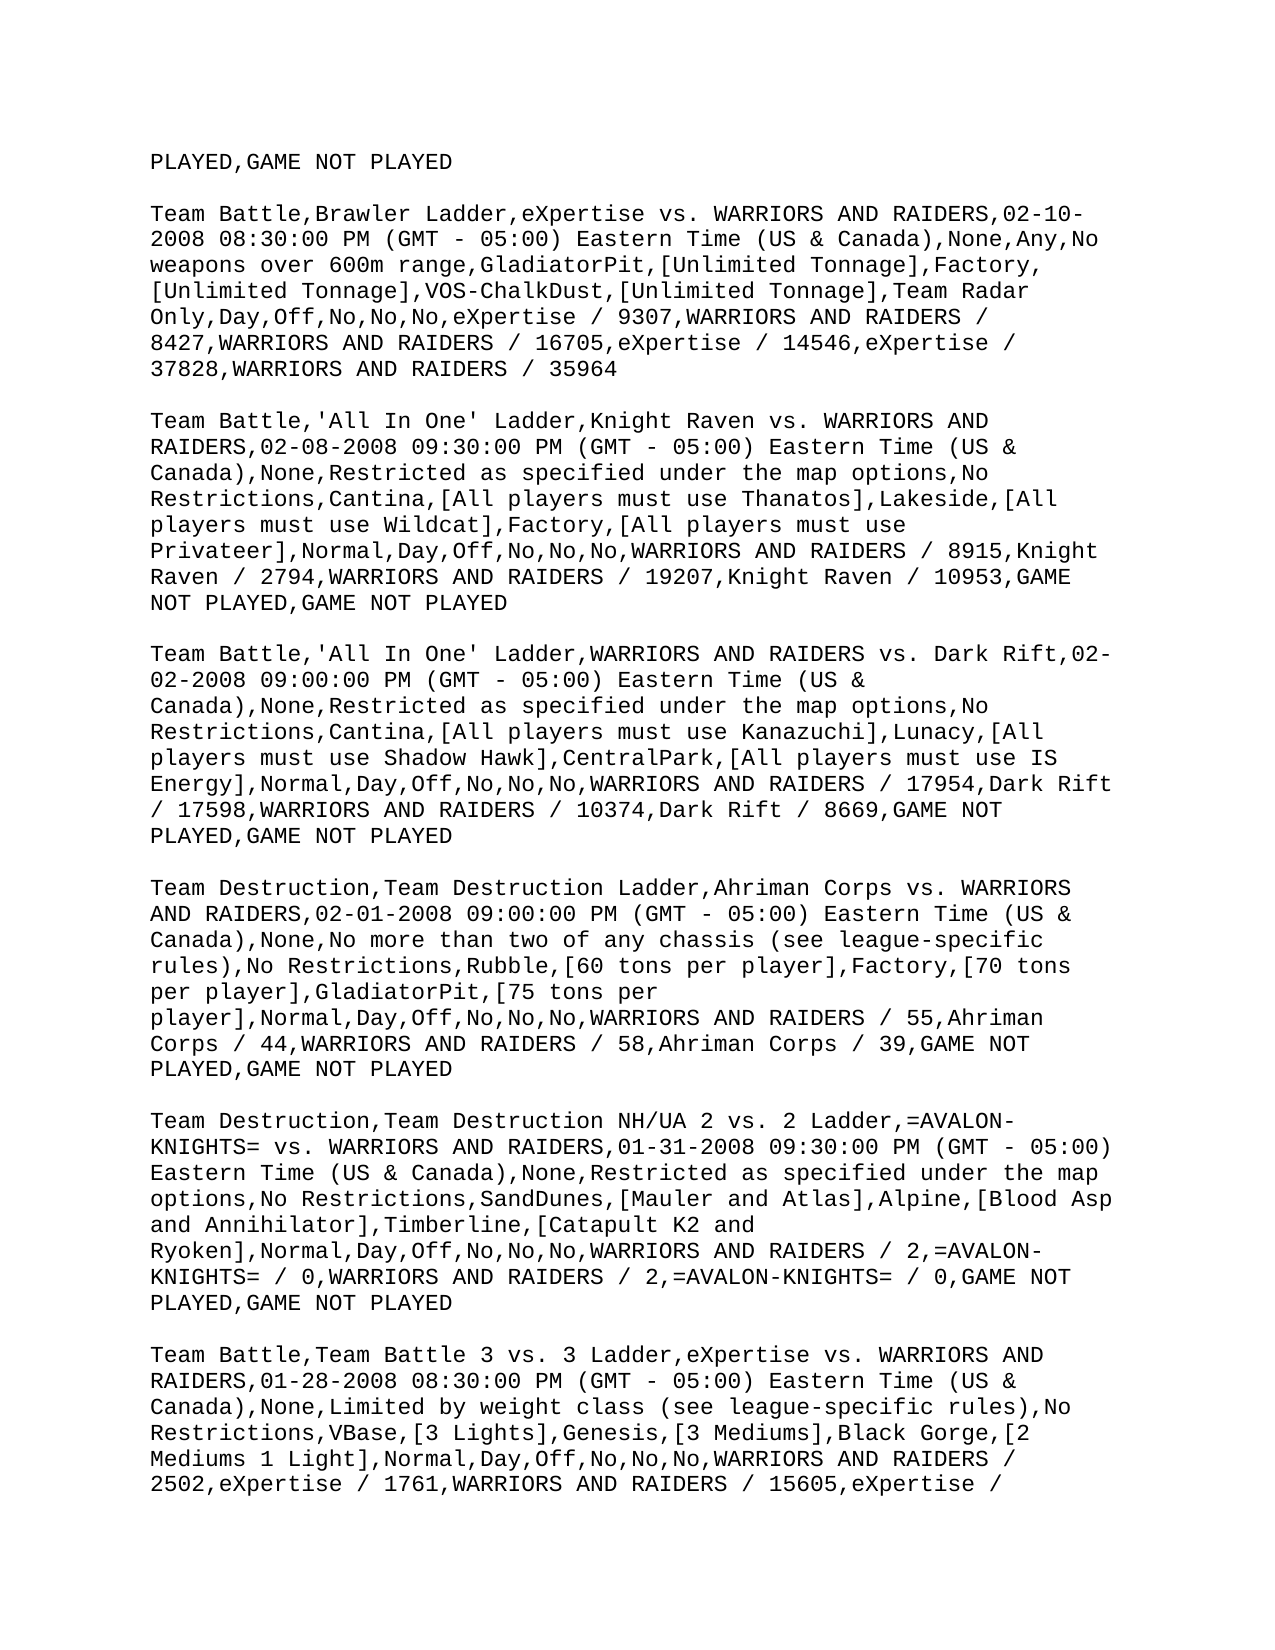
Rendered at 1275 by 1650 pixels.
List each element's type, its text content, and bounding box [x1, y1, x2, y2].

text Team Battle,'All In One' Ladder,Knight Raven vs. WARRIORS AND RAIDERS,02-08-2008 09:30:00 PM (GMT - 05:00) Eastern Time (US & Canada),None,Restricted as specified under the map options,No Restrictions,Cantina,[All players must use Thanatos],Lakeside,[All players must use Wildcat],Factory,[All players must use Privateer],Normal,Day,Off,No,No,No,WARRIORS AND RAIDERS / 8915,Knight Raven / 2794,WARRIORS AND RAIDERS / 19207,Knight Raven / 10953,GAME NOT PLAYED,GAME NOT PLAYED [150, 409, 1125, 617]
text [150, 1343, 1125, 1499]
text Team Battle,Brawler Ladder,eXpertise vs. WARRIORS AND RAIDERS,02-10-2008 08:30:00 PM (GMT - 05:00) Eastern Time (US & Canada),None,Any,No weapons over 600m range,GladiatorPit,[Unlimited Tonnage],Factory,[Unlimited Tonnage],VOS-ChalkDust,[Unlimited Tonnage],Team Radar Only,Day,Off,No,No,No,eXpertise / 9307,WARRIORS AND RAIDERS / 8427,WARRIORS AND RAIDERS / 16705,eXpertise / 14546,eXpertise / 37828,WARRIORS AND RAIDERS / 35964 [150, 202, 1125, 383]
text Team Destruction,Team Destruction Ladder,Ahriman Corps vs. WARRIORS AND RAIDERS,02-01-2008 09:00:00 PM (GMT - 05:00) Eastern Time (US & Canada),None,No more than two of any chassis (see league-specific rules),No Restrictions,Rubble,[60 tons per player],Factory,[70 tons per player],GladiatorPit,[75 tons per player],Normal,Day,Off,No,No,No,WARRIORS AND RAIDERS / 55,Ahriman Corps / 44,WARRIORS AND RAIDERS / 58,Ahriman Corps / 39,GAME NOT PLAYED,GAME NOT PLAYED [150, 876, 1125, 1084]
text Team Destruction,Team Destruction NH/UA 2 vs. 2 Ladder,=AVALON-KNIGHTS= vs. WARRIORS AND RAIDERS,01-31-2008 09:30:00 PM (GMT - 05:00) Eastern Time (US & Canada),None,Restricted as specified under the map options,No Restrictions,SandDunes,[Mauler and Atlas],Alpine,[Blood Asp and Annihilator],Timberline,[Catapult K2 and Ryoken],Normal,Day,Off,No,No,No,WARRIORS AND RAIDERS / 2,=AVALON-KNIGHTS= / 0,WARRIORS AND RAIDERS / 2,=AVALON-KNIGHTS= / 0,GAME NOT PLAYED,GAME NOT PLAYED [150, 1110, 1125, 1317]
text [150, 150, 1125, 176]
text Team Battle,'All In One' Ladder,WARRIORS AND RAIDERS vs. Dark Rift,02-02-2008 09:00:00 PM (GMT - 05:00) Eastern Time (US & Canada),None,Restricted as specified under the map options,No Restrictions,Cantina,[All players must use Kanazuchi],Lunacy,[All players must use Shadow Hawk],CentralPark,[All players must use IS Energy],Normal,Day,Off,No,No,No,WARRIORS AND RAIDERS / 17954,Dark Rift / 17598,WARRIORS AND RAIDERS / 10374,Dark Rift / 8669,GAME NOT PLAYED,GAME NOT PLAYED [150, 643, 1125, 850]
